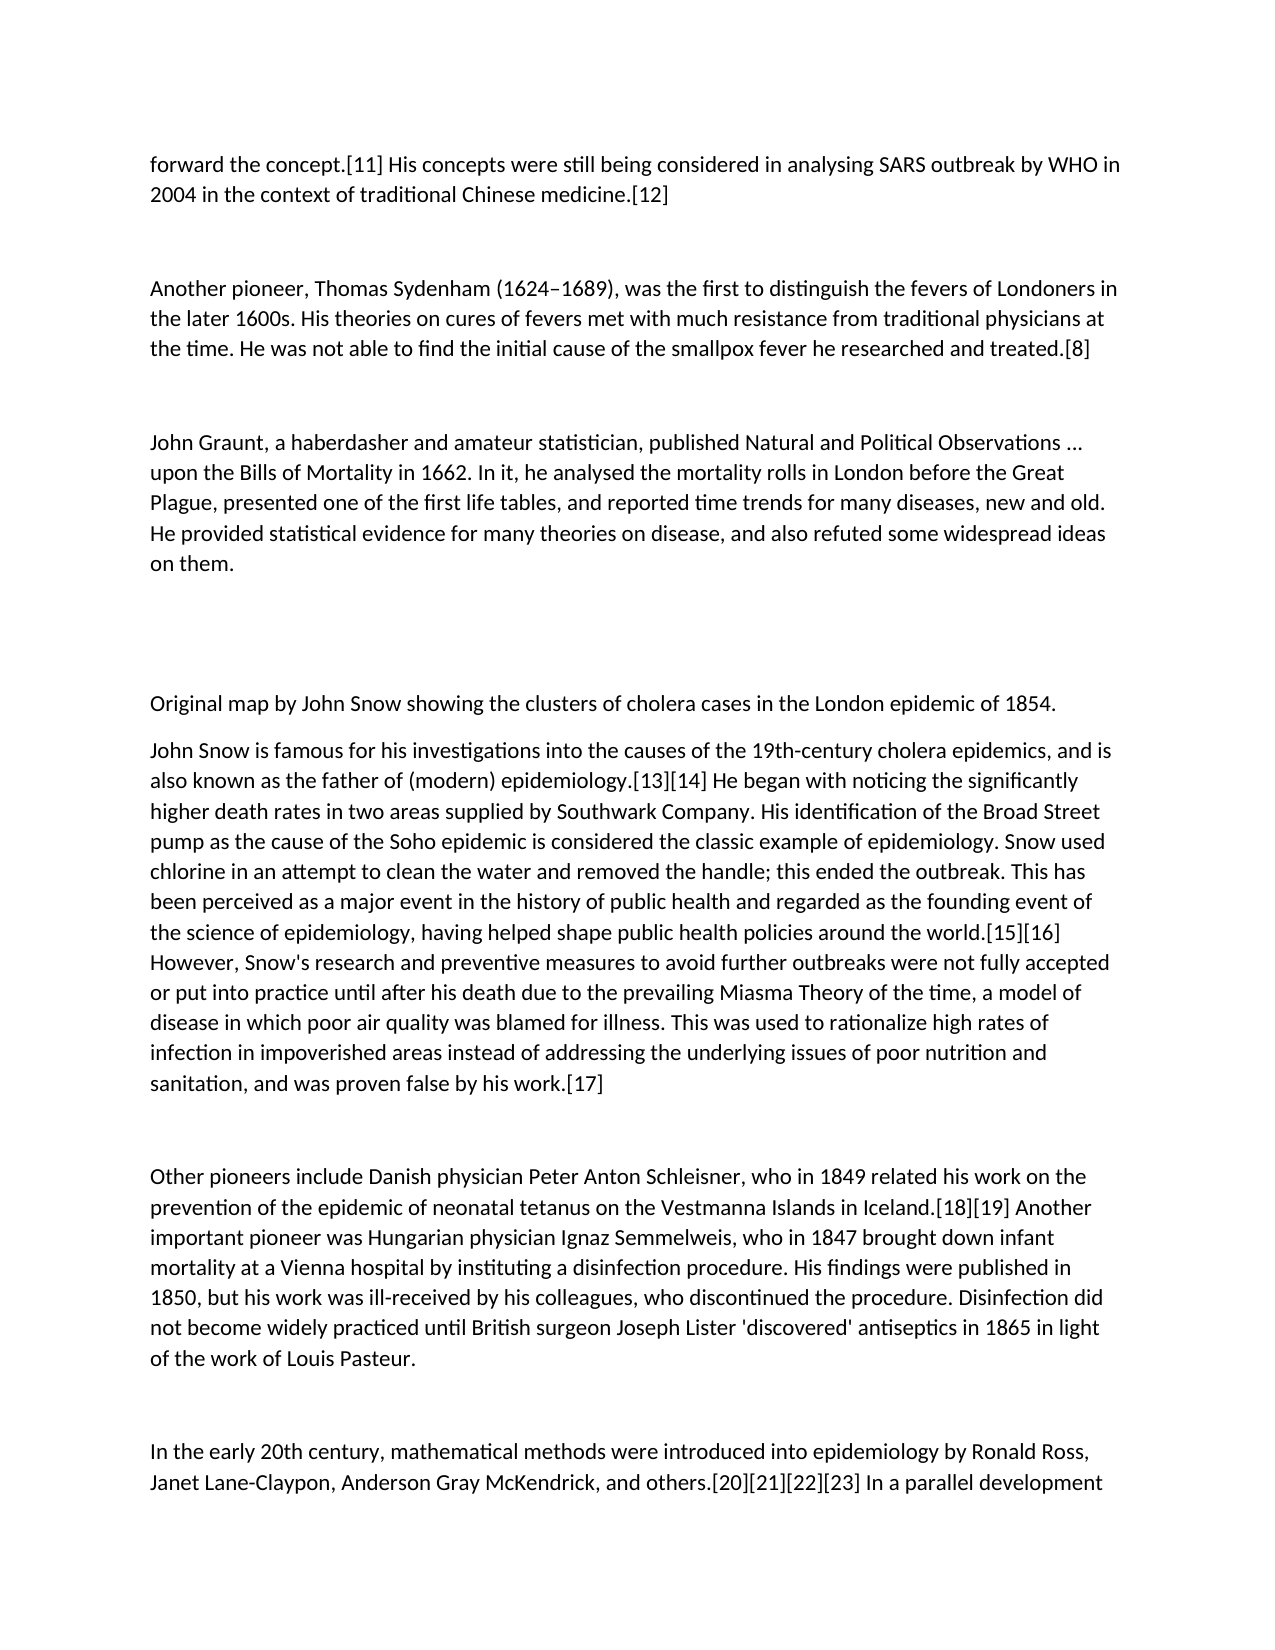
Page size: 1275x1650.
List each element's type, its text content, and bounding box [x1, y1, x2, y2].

text John Graunt, a haberdasher and amateur statistician, published Natural and Political Observations ... upon the Bills of Mortality in 1662. In it, he analysed the mortality rolls in London before the Great Plague, presented one of the first life tables, and reported time trends for many diseases, new and old. He provided statistical evidence for many theories on disease, and also refuted some widespread ideas on them. [150, 428, 1125, 577]
text Other pioneers include Danish physician Peter Anton Schleisner, who in 1849 related his work on the prevention of the epidemic of neonatal tetanus on the Vestmanna Islands in Iceland.[18][19] Another important pioneer was Hungarian physician Ignaz Semmelweis, who in 1847 brought down infant mortality at a Vienna hospital by instituting a disinfection procedure. His findings were published in 1850, but his work was ill-received by his colleagues, who discontinued the procedure. Disinfection did not become widely practiced until British surgeon Joseph Lister 'discovered' antiseptics in 1865 in light of the work of Louis Pasteur. [150, 1162, 1125, 1372]
text Another pioneer, Thomas Sydenham (1624–1689), was the first to distinguish the fevers of Londoners in the later 1600s. His theories on cures of fevers met with much resistance from traditional physicians at the time. He was not able to find the initial cause of the smallpox fever he researched and treated.[8] [150, 274, 1125, 362]
text Original map by John Snow showing the clusters of cholera cases in the London epidemic of 1854. [150, 689, 1125, 718]
text John Snow is famous for his investigations into the causes of the 19th-century cholera epidemics, and is also known as the father of (modern) epidemiology.[13][14] He began with noticing the significantly higher death rates in two areas supplied by Southwark Company. His identification of the Broad Street pump as the cause of the Soho epidemic is considered the classic example of epidemiology. Snow used chlorine in an attempt to clean the water and removed the handle; this ended the outbreak. This has been perceived as a major event in the history of public health and regarded as the founding event of the science of epidemiology, having helped shape public health policies around the world.[15][16] However, Snow's research and preventive measures to avoid further outbreaks were not fully accepted or put into practice until after his death due to the prevailing Miasma Theory of the time, a model of disease in which poor air quality was blamed for illness. This was used to rationalize high rates of infection in impoverished areas instead of addressing the underlying issues of poor nutrition and sanitation, and was proven false by his work.[17] [150, 736, 1125, 1097]
